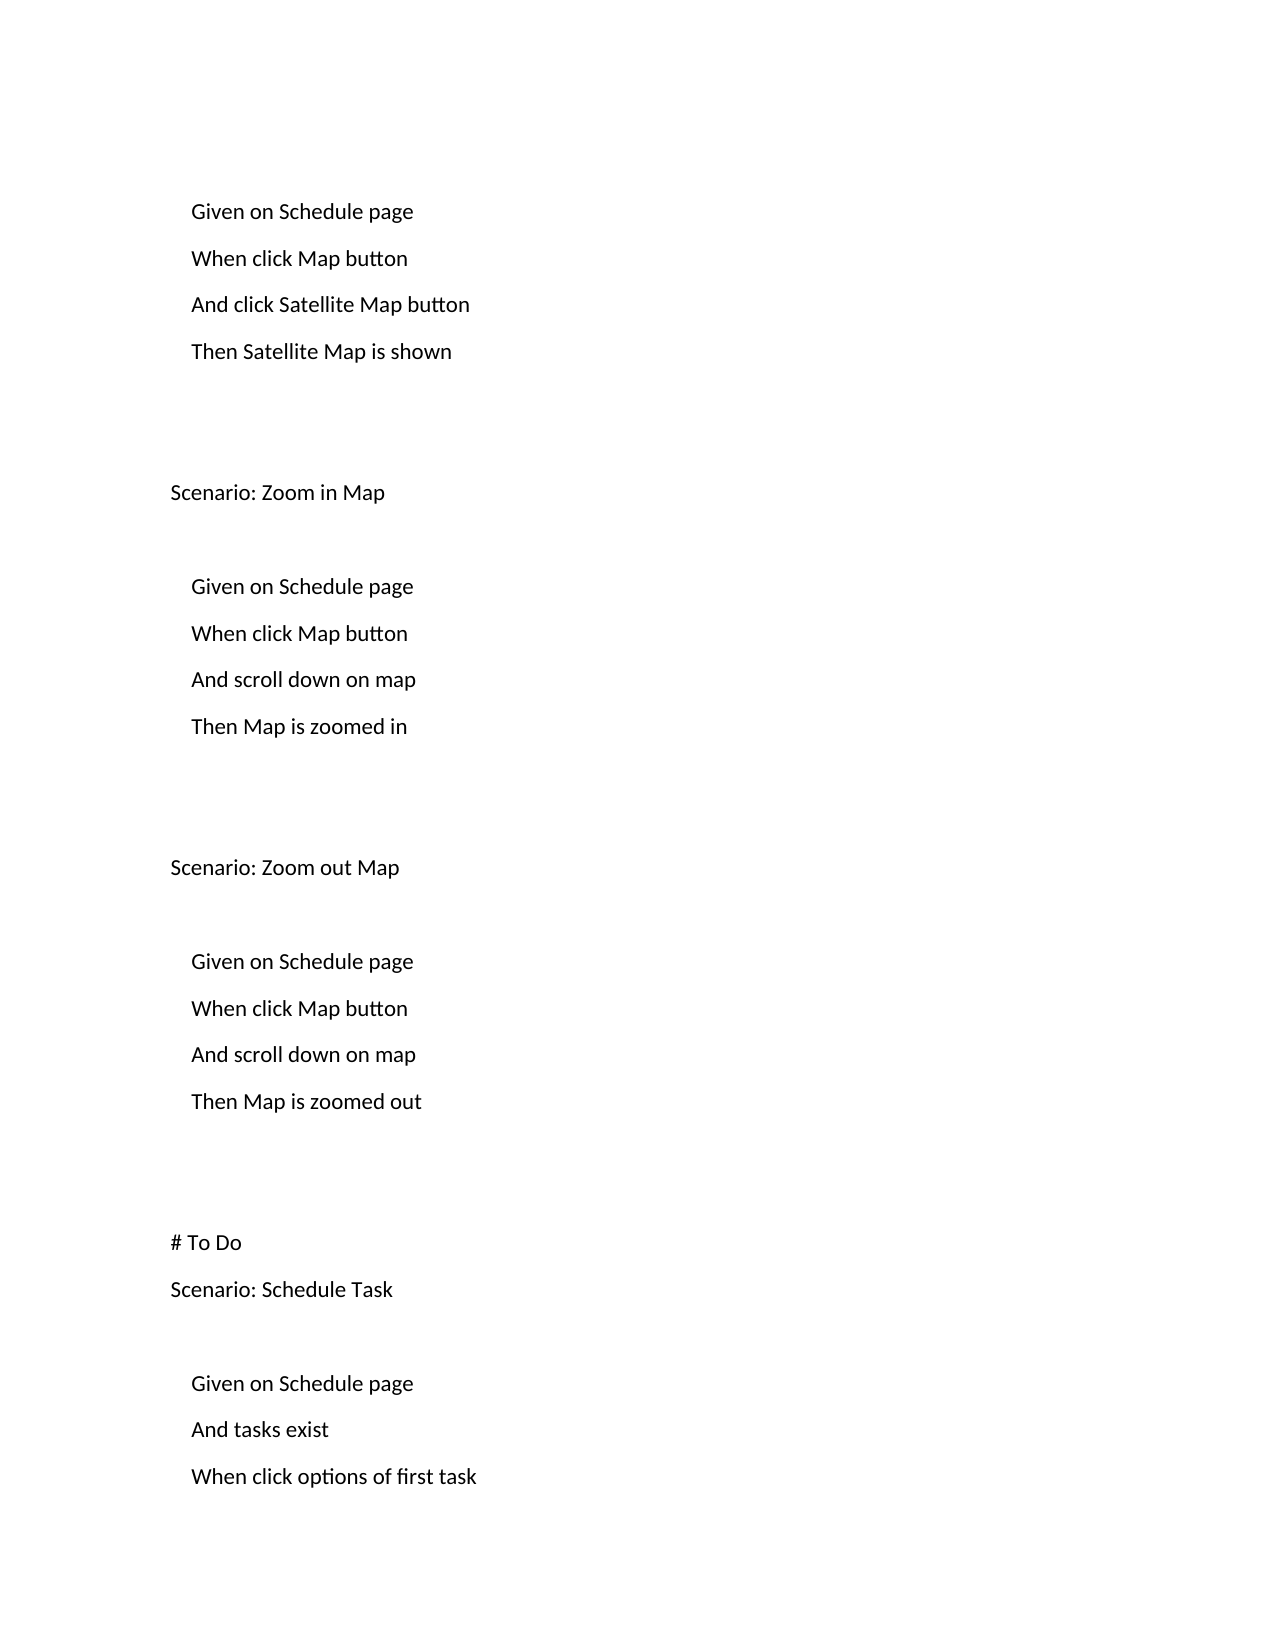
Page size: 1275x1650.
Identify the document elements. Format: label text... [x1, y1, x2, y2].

text And tasks exist [150, 1416, 1125, 1444]
text Scenario: Zoom out Map [150, 853, 1125, 881]
text Given on Schedule page [150, 572, 1125, 600]
text Then Map is zoomed out [150, 1087, 1125, 1116]
text And scroll down on map [150, 1041, 1125, 1069]
text Then Satellite Map is shown [150, 337, 1125, 366]
text Given on Schedule page [150, 947, 1125, 975]
text Given on Schedule page [150, 1369, 1125, 1397]
text Scenario: Zoom in Map [150, 478, 1125, 506]
text When click options of first task [150, 1462, 1125, 1491]
text Then Map is zoomed in [150, 712, 1125, 741]
text When click Map button [150, 244, 1125, 272]
text Scenario: Schedule Task [150, 1275, 1125, 1303]
text And scroll down on map [150, 666, 1125, 694]
text Given on Schedule page [150, 197, 1125, 225]
text When click Map button [150, 619, 1125, 647]
text And click Satellite Map button [150, 291, 1125, 319]
text When click Map button [150, 994, 1125, 1022]
text # To Do [150, 1228, 1125, 1256]
